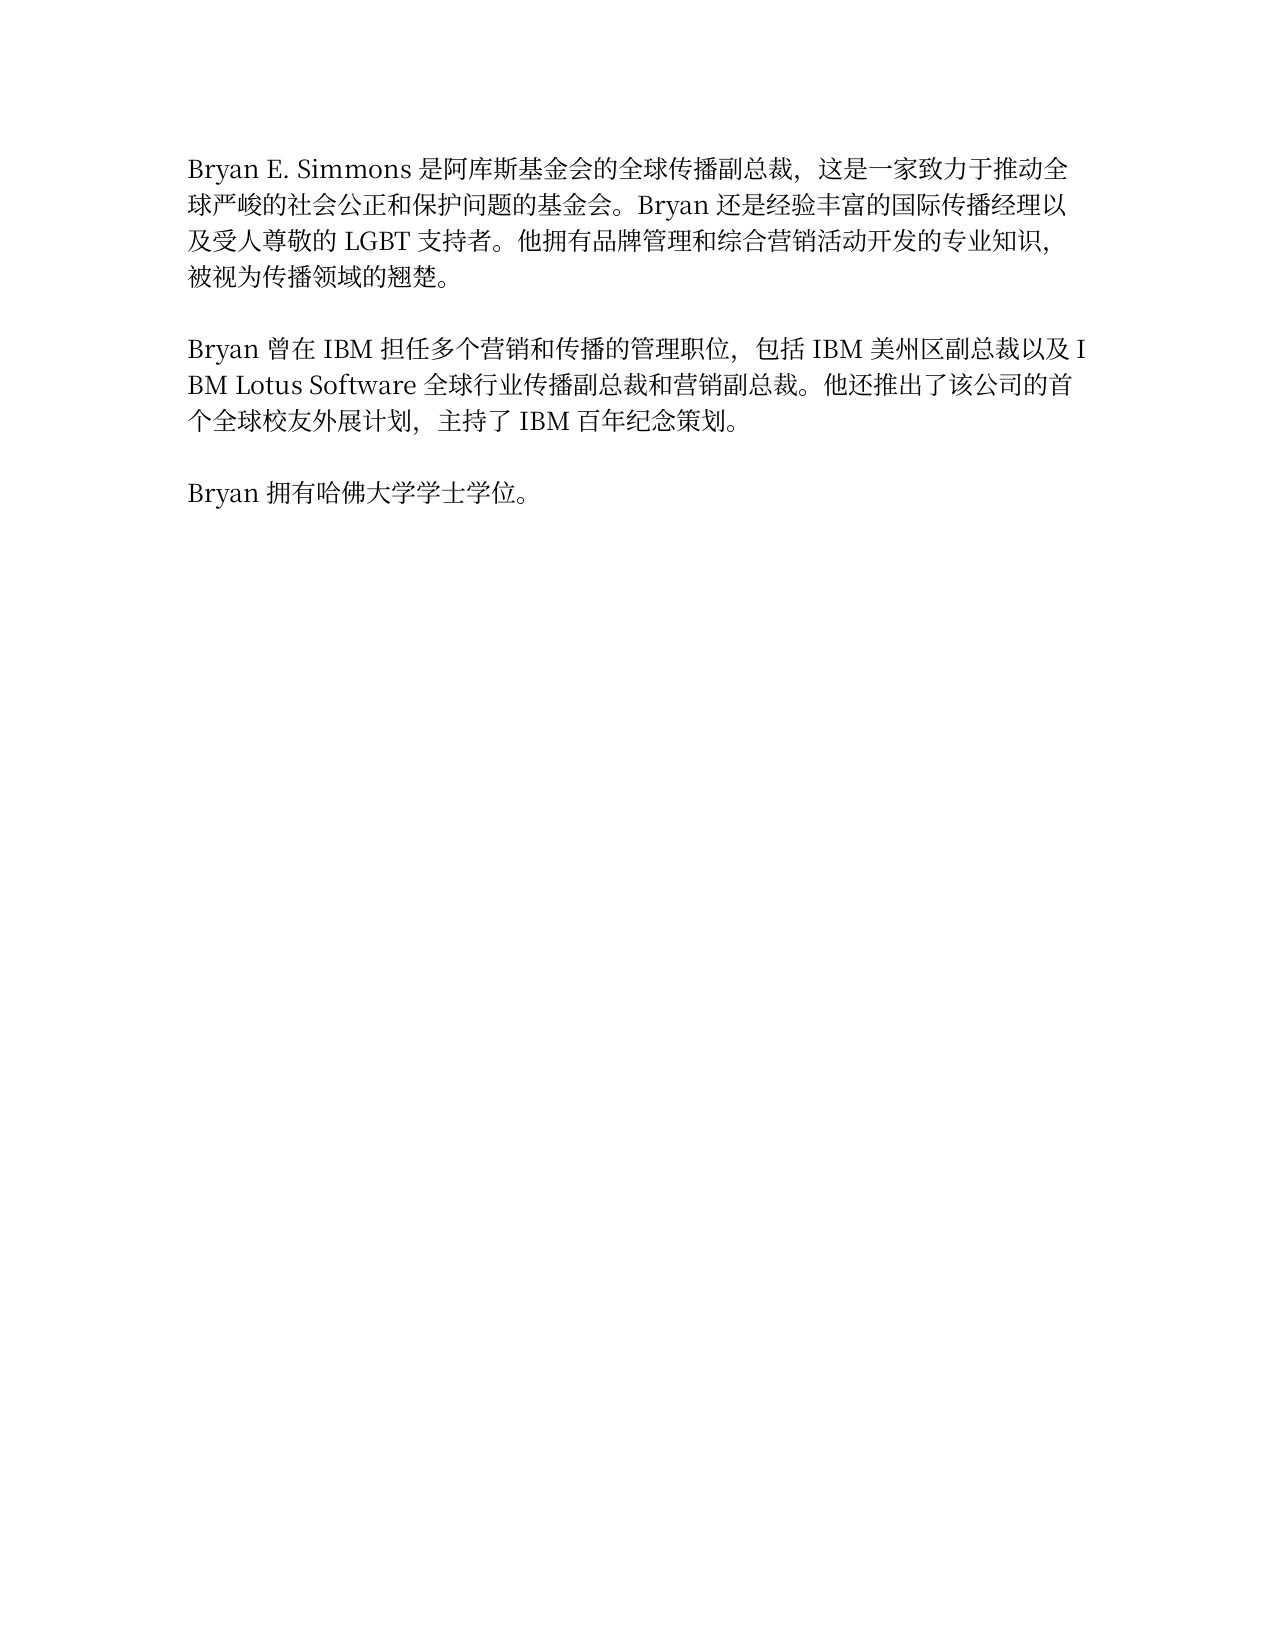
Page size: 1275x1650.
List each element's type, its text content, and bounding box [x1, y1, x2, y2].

text Bryan 曾在 IBM 担任多个营销和传播的管理职位，包括 IBM 美州区副总裁以及 IBM Lotus Software 全球行业传播副总裁和营销副总裁。他还推出了该公司的首个全球校友外展计划，主持了 IBM 百年纪念策划。 [187, 330, 1087, 437]
text Bryan E. Simmons 是阿库斯基金会的全球传播副总裁，这是一家致力于推动全球严峻的社会公正和保护问题的基金会。Bryan 还是经验丰富的国际传播经理以及受人尊敬的 LGBT 支持者。他拥有品牌管理和综合营销活动开发的专业知识，被视为传播领域的翘楚。 [187, 150, 1087, 294]
text Bryan 拥有哈佛大学学士学位。 [187, 473, 1087, 509]
